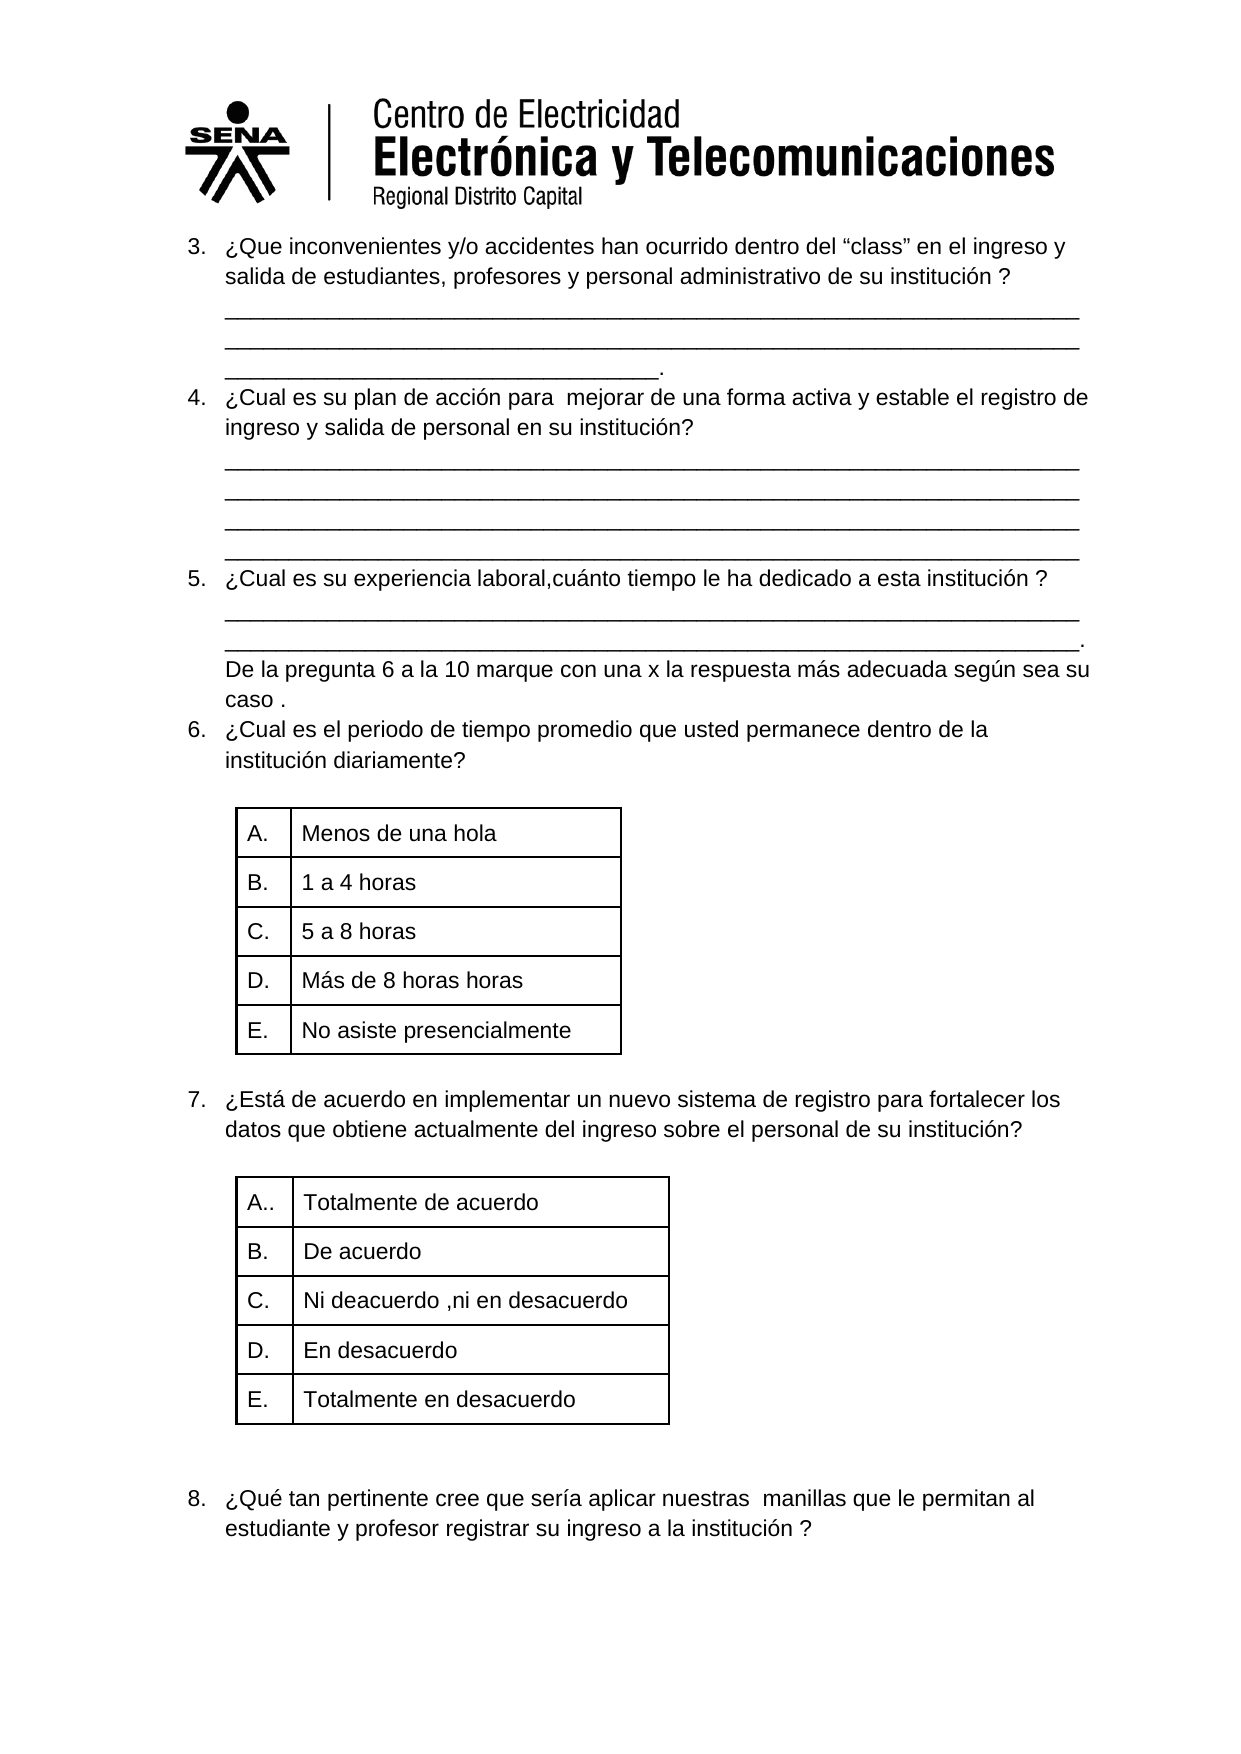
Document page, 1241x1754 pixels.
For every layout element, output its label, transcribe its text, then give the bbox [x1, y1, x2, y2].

list ¿Que inconvenientes y/o accidentes han ocurrido dentro del “class” en el ingreso y salida de estudiantes, profesores y personal administrativo de su institución ? [187, 233, 1090, 289]
table_header A. [238, 809, 290, 856]
table_cell Más de 8 horas horas [292, 957, 620, 1004]
table_cell En desacuerdo [294, 1326, 668, 1373]
text ________________________________________________________________________________________________________________________________________________________________________. [225, 293, 1090, 380]
table_header Menos de una hola [292, 809, 620, 856]
picture [150, 75, 1091, 230]
text ______________________________________________________________________________________________________________________________________. [225, 596, 1090, 652]
table_cell C. [238, 1277, 292, 1324]
table_cell C. [238, 908, 290, 955]
table_cell Totalmente en desacuerdo [294, 1375, 668, 1423]
table_cell 1 a 4 horas [292, 858, 620, 906]
list ¿Cual es su experiencia laboral,cuánto tiempo le ha dedicado a esta institución ? [187, 565, 1090, 592]
table_cell 5 a 8 horas [292, 908, 620, 955]
table_cell De acuerdo [294, 1228, 668, 1275]
table_cell Ni deacuerdo ,ni en desacuerdo [294, 1277, 668, 1324]
text ____________________________________________________________________________________________________________________________________________________________________________________________________________________________________________________________________________ [225, 444, 1090, 561]
table_header Totalmente de acuerdo [294, 1178, 668, 1226]
table_cell D. [238, 957, 290, 1004]
text De la pregunta 6 a la 10 marque con una x la respuesta más adecuada según sea su caso . [225, 656, 1090, 712]
table_cell No asiste presencialmente [292, 1006, 620, 1053]
table_cell E. [238, 1375, 292, 1423]
list ¿Está de acuerdo en implementar un nuevo sistema de registro para fortalecer los datos que obtiene actualmente del ingreso sobre el personal de su institución? [187, 1086, 1090, 1142]
list ¿Cual es su plan de acción para mejorar de una forma activa y estable el registro de ingreso y salida de personal en su institución? [187, 384, 1090, 441]
list ¿Cual es el periodo de tiempo promedio que usted permanece dentro de la institución diariamente? [187, 716, 1090, 773]
table_cell D. [238, 1326, 292, 1373]
list ¿Qué tan pertinente cree que sería aplicar nuestras manillas que le permitan al estudiante y profesor registrar su ingreso a la institución ? [187, 1485, 1090, 1542]
table_cell B. [238, 1228, 292, 1275]
table_cell B. [238, 858, 290, 906]
table_cell E. [238, 1006, 290, 1053]
table_header A.. [238, 1178, 292, 1226]
